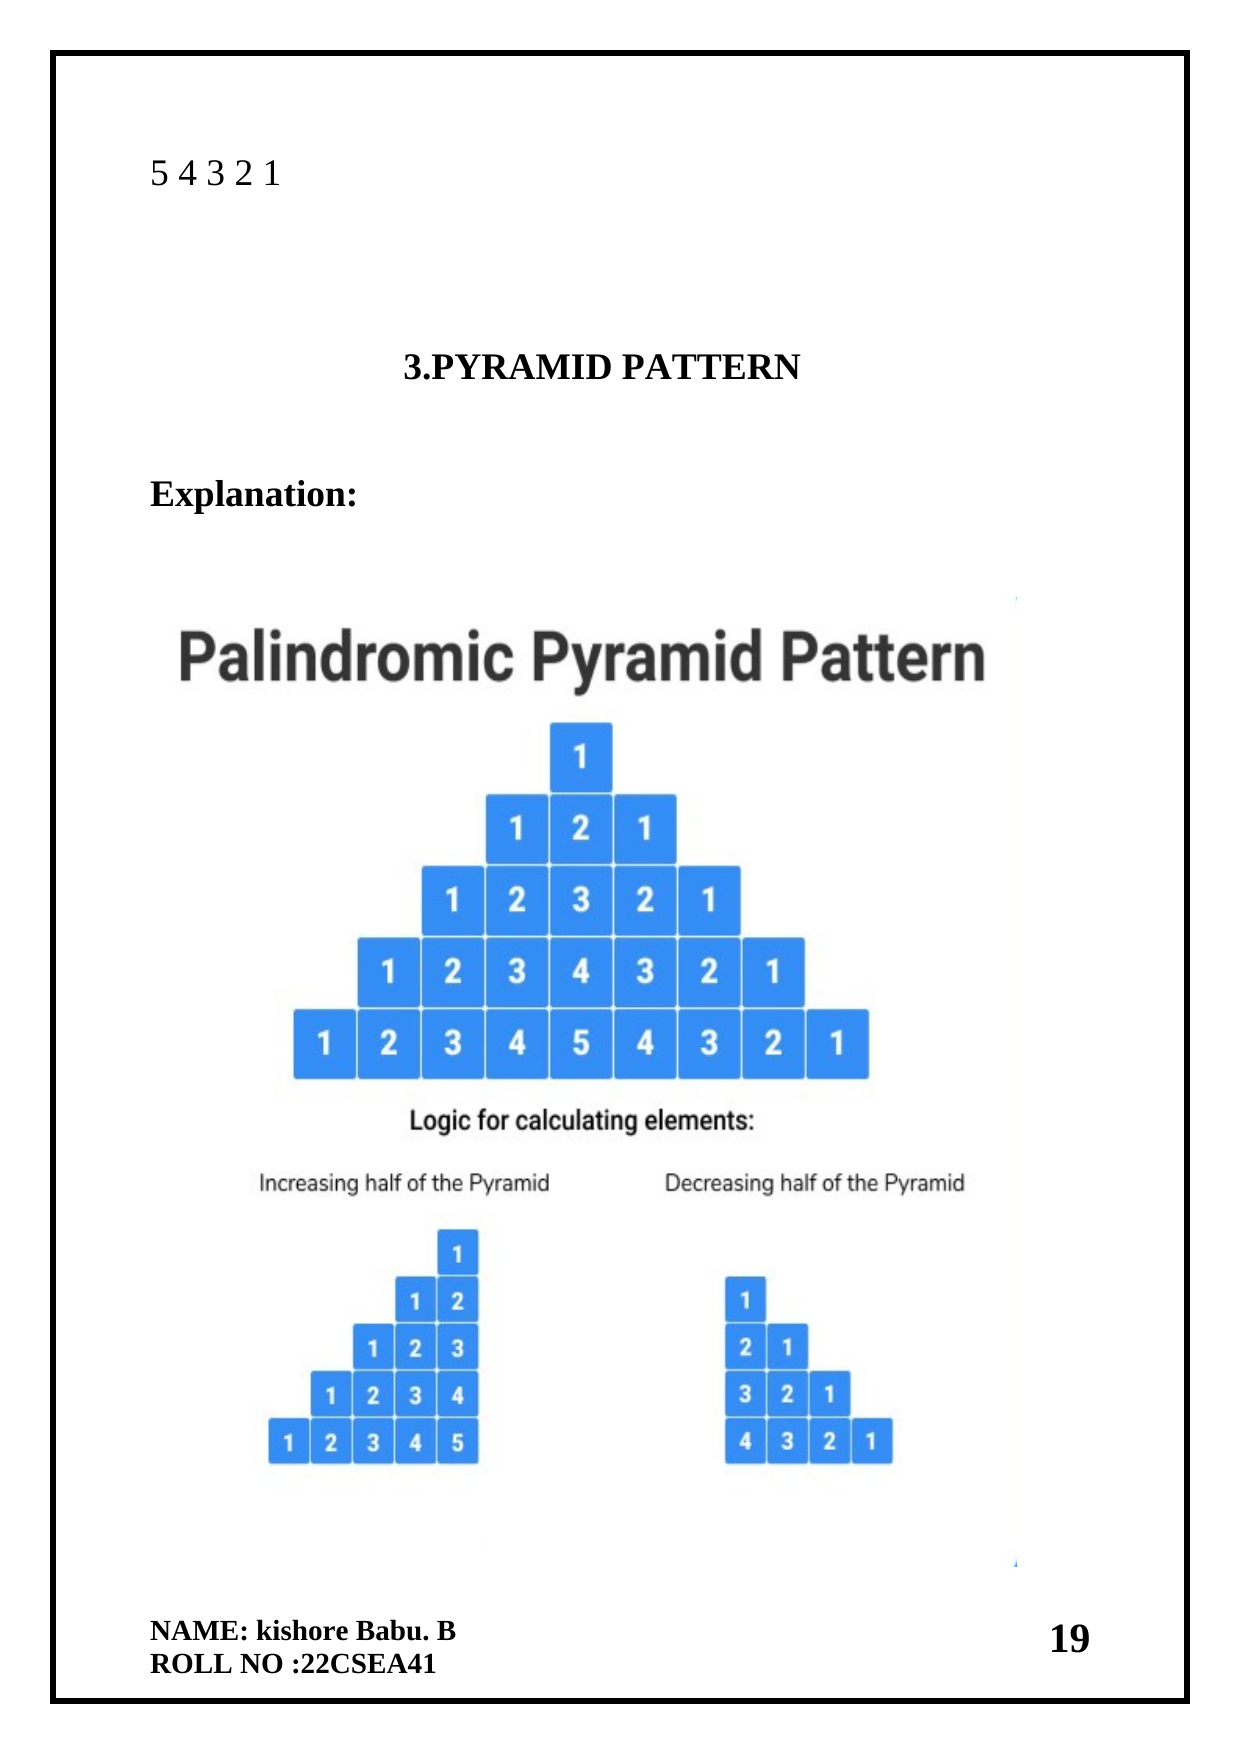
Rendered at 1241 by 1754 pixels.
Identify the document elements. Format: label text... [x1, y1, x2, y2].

text Explanation: [150, 471, 1090, 514]
text 5 4 3 2 1 [150, 150, 1090, 193]
picture [150, 597, 1018, 1567]
text 3.PYRAMID PATTERN [375, 345, 1090, 388]
